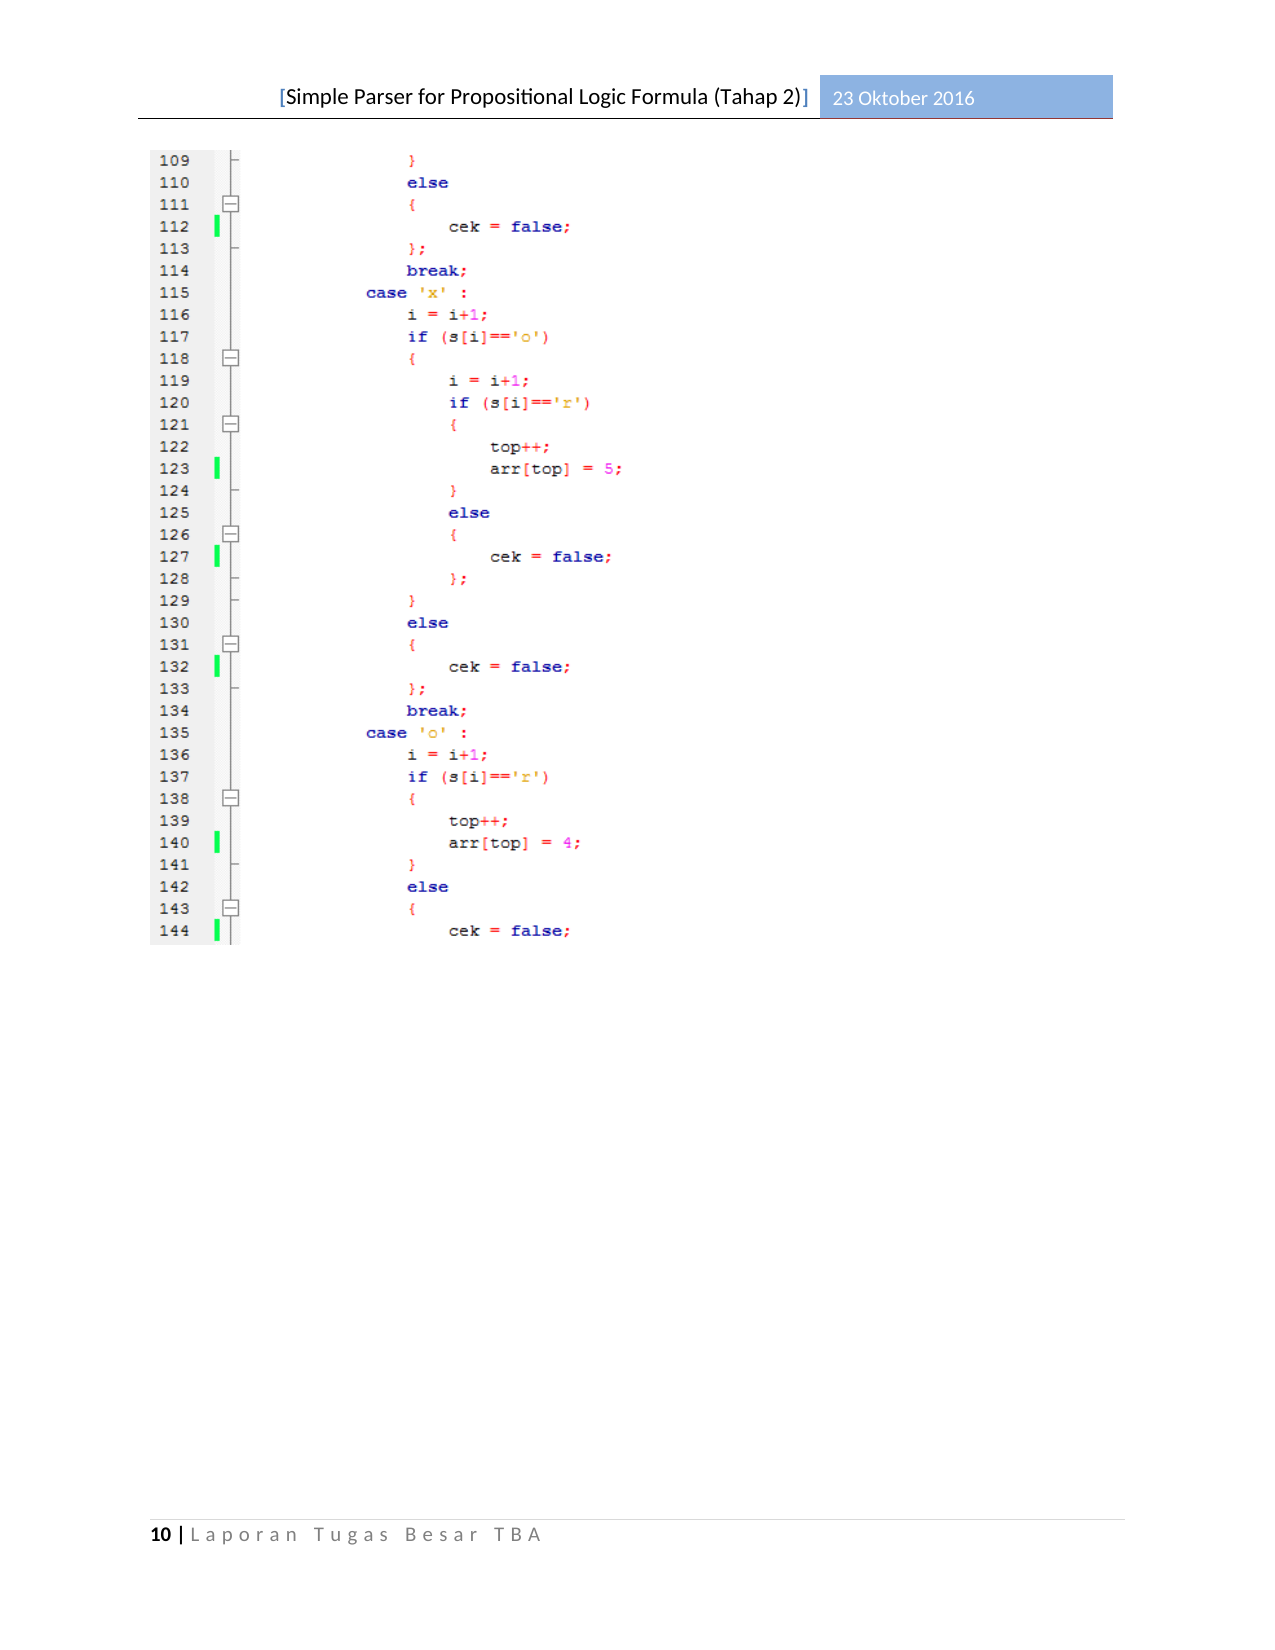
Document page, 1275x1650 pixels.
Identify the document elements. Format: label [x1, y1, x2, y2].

picture [150, 150, 1125, 945]
